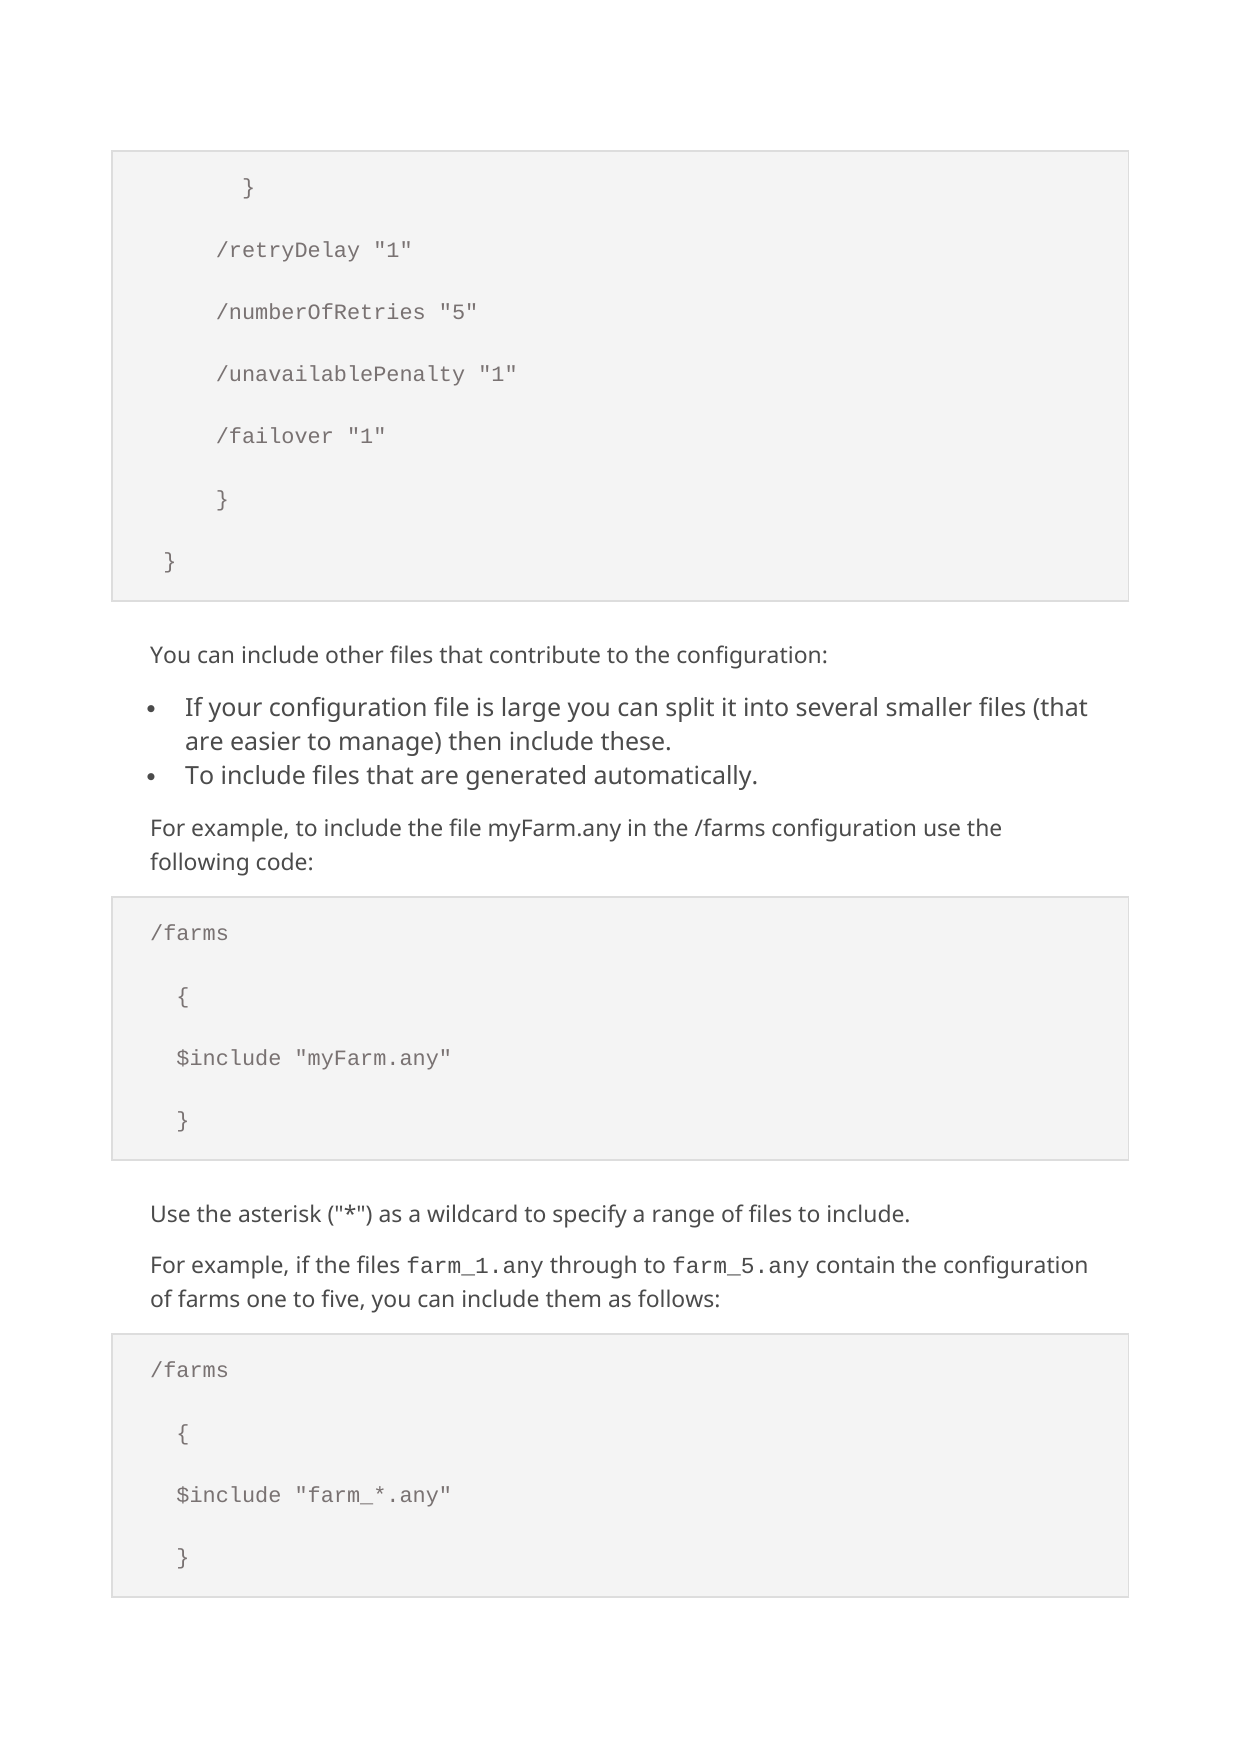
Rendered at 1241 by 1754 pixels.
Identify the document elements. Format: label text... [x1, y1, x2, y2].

text You can include other files that contribute to the configuration: [150, 639, 1090, 670]
text } [113, 1083, 1128, 1159]
text } [113, 152, 1128, 201]
text } [113, 524, 1128, 600]
text } [113, 1520, 1128, 1596]
text } [113, 461, 1128, 513]
text /numberOfRetries "5" [113, 274, 1128, 326]
list To include files that are generated automatically. [147, 758, 1090, 792]
list If your configuration file is large you can split it into several smaller files (that are easier to manage) then include these. [147, 689, 1090, 758]
text /failover "1" [113, 399, 1128, 451]
text $include "myFarm.any" [113, 1021, 1128, 1072]
text Use the asterisk ("*") as a wildcard to specify a range of files to include. [150, 1198, 1090, 1229]
text /retryDelay "1" [113, 212, 1128, 264]
text $include "farm_*.any" [113, 1457, 1128, 1509]
text /farms [113, 1335, 1128, 1384]
text { [113, 958, 1128, 1009]
text For example, if the files farm_1.any through to farm_5.any contain the configuration of farms one to five, you can include them as follows: [150, 1249, 1090, 1314]
text /farms [113, 898, 1128, 947]
text { [113, 1395, 1128, 1447]
text For example, to include the file myFarm.any in the /farms configuration use the following code: [150, 812, 1090, 877]
text /unavailablePenalty "1" [113, 337, 1128, 388]
